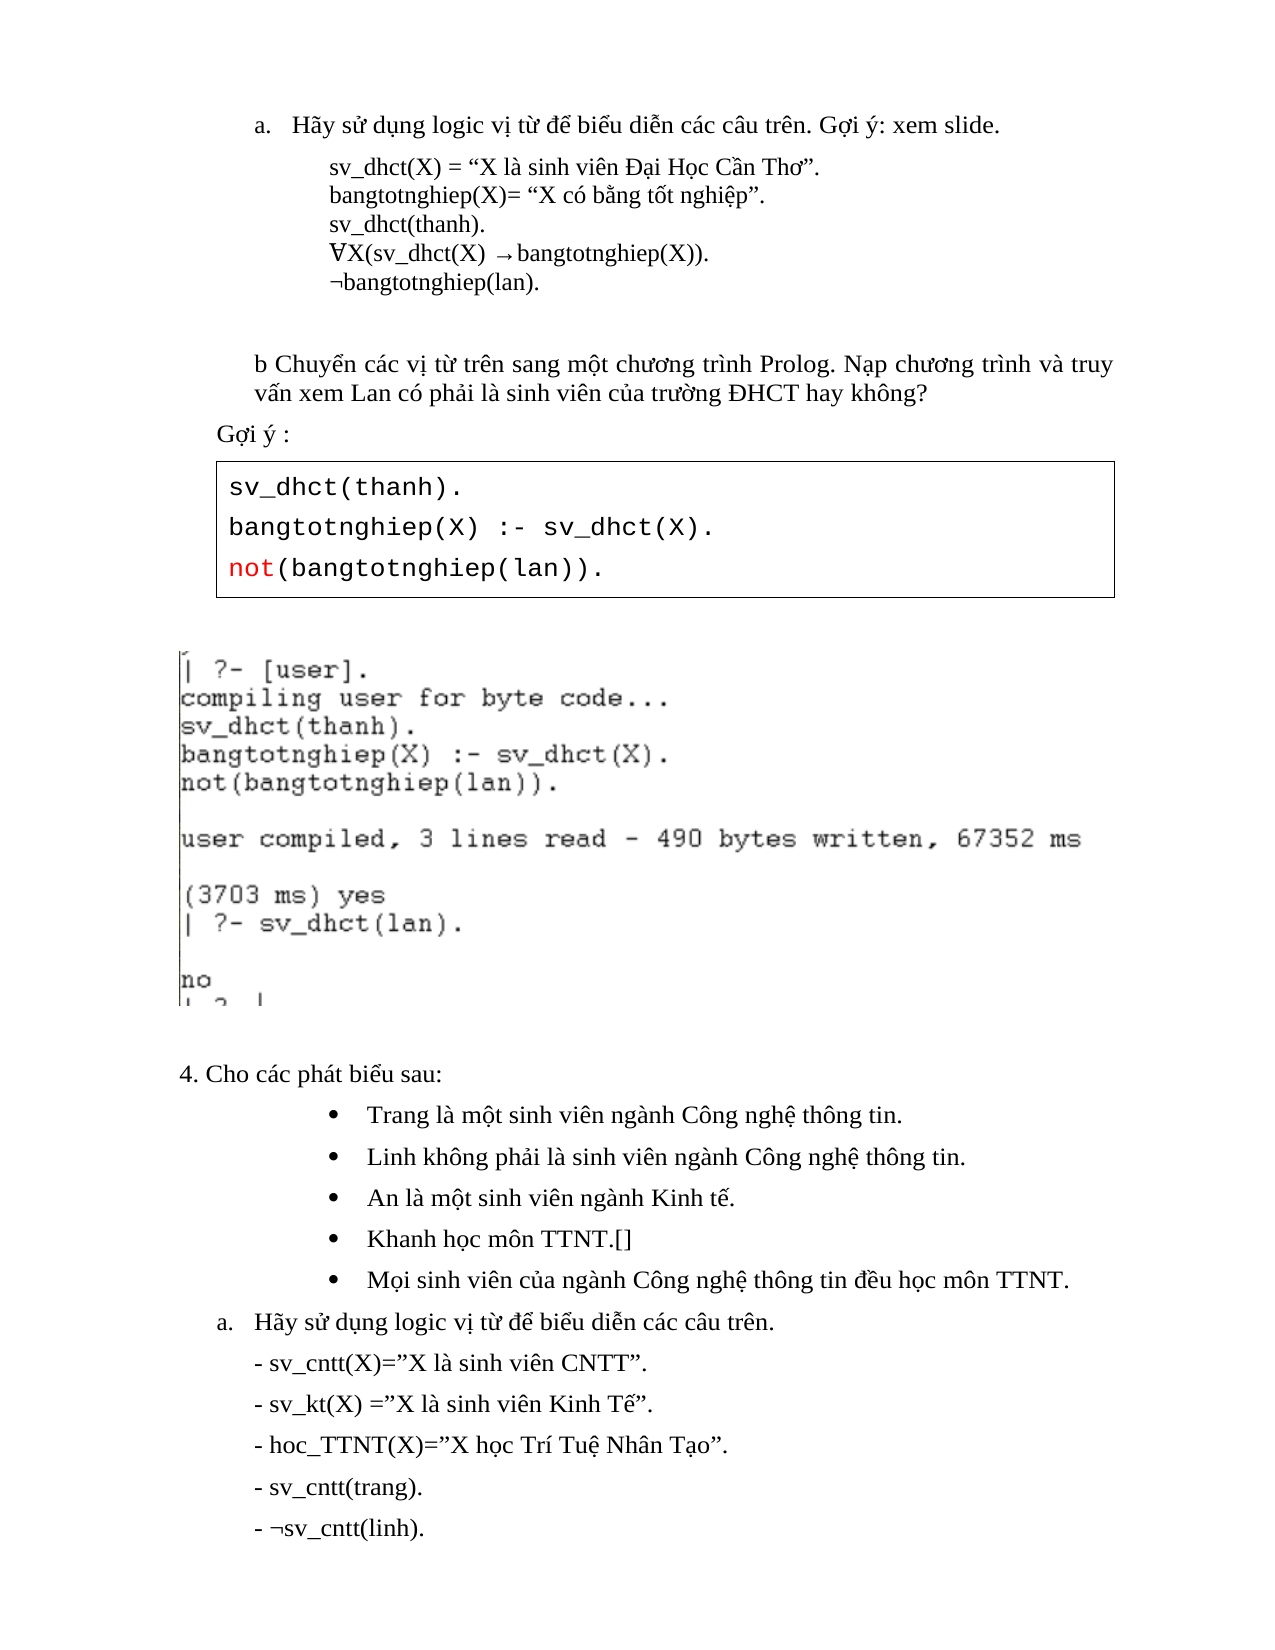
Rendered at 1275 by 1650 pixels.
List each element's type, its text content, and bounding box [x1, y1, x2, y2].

subtitle b Chuyển các vị từ trên sang một chương trình Prolog. Nạp chương trình và truy vấn xem Lan có phải là sinh viên của trường ĐHCT hay không? [254, 349, 1114, 407]
list - sv_cntt(X)=”X là sinh viên CNTT”. [254, 1348, 1114, 1377]
subtitle 4. Cho các phát biểu sau: [179, 1059, 1114, 1088]
subtitle Khanh học môn TTNT.[] [329, 1224, 1114, 1253]
list Hãy sử dụng logic vị từ để biểu diễn các câu trên. [216, 1307, 1114, 1335]
list - sv_kt(X) =”X là sinh viên Kinh Tế”. [254, 1389, 1114, 1418]
subtitle Mọi sinh viên của ngành Công nghệ thông tin đều học môn TTNT. [329, 1265, 1114, 1294]
text sv_dhct(thanh). [199, 209, 1114, 238]
subtitle Hãy sử dụng logic vị từ để biểu diễn các câu trên. Gợi ý: xem slide. [254, 110, 1114, 139]
subtitle Linh không phải là sinh viên ngành Công nghệ thông tin. [329, 1142, 1114, 1170]
subtitle An là một sinh viên ngành Kinh tế. [329, 1183, 1114, 1212]
text bangtotnghiep(X)= “X có bằng tốt nghiệp”. [199, 180, 1114, 209]
text ⱯX(sv_dhct(X) →bangtotnghiep(X)). [199, 238, 1114, 267]
list - ¬sv_cntt(linh). [254, 1513, 1114, 1542]
subtitle Trang là một sinh viên ngành Công nghệ thông tin. [329, 1100, 1114, 1129]
list - hoc_TTNT(X)=”X học Trí Tuệ Nhân Tạo”. [254, 1430, 1114, 1459]
list - sv_cntt(trang). [254, 1472, 1114, 1500]
list Gợi ý : [216, 419, 1114, 448]
text ¬bangtotnghiep(lan). [199, 267, 1114, 296]
picture [179, 651, 1115, 1006]
text sv_dhct(X) = “X là sinh viên Đại Học Cần Thơ”. [199, 152, 1114, 180]
table_header sv_dhct(thanh). bangtotnghiep(X) :- sv_dhct(X). not(bangtotnghiep(lan)). [217, 462, 1114, 597]
